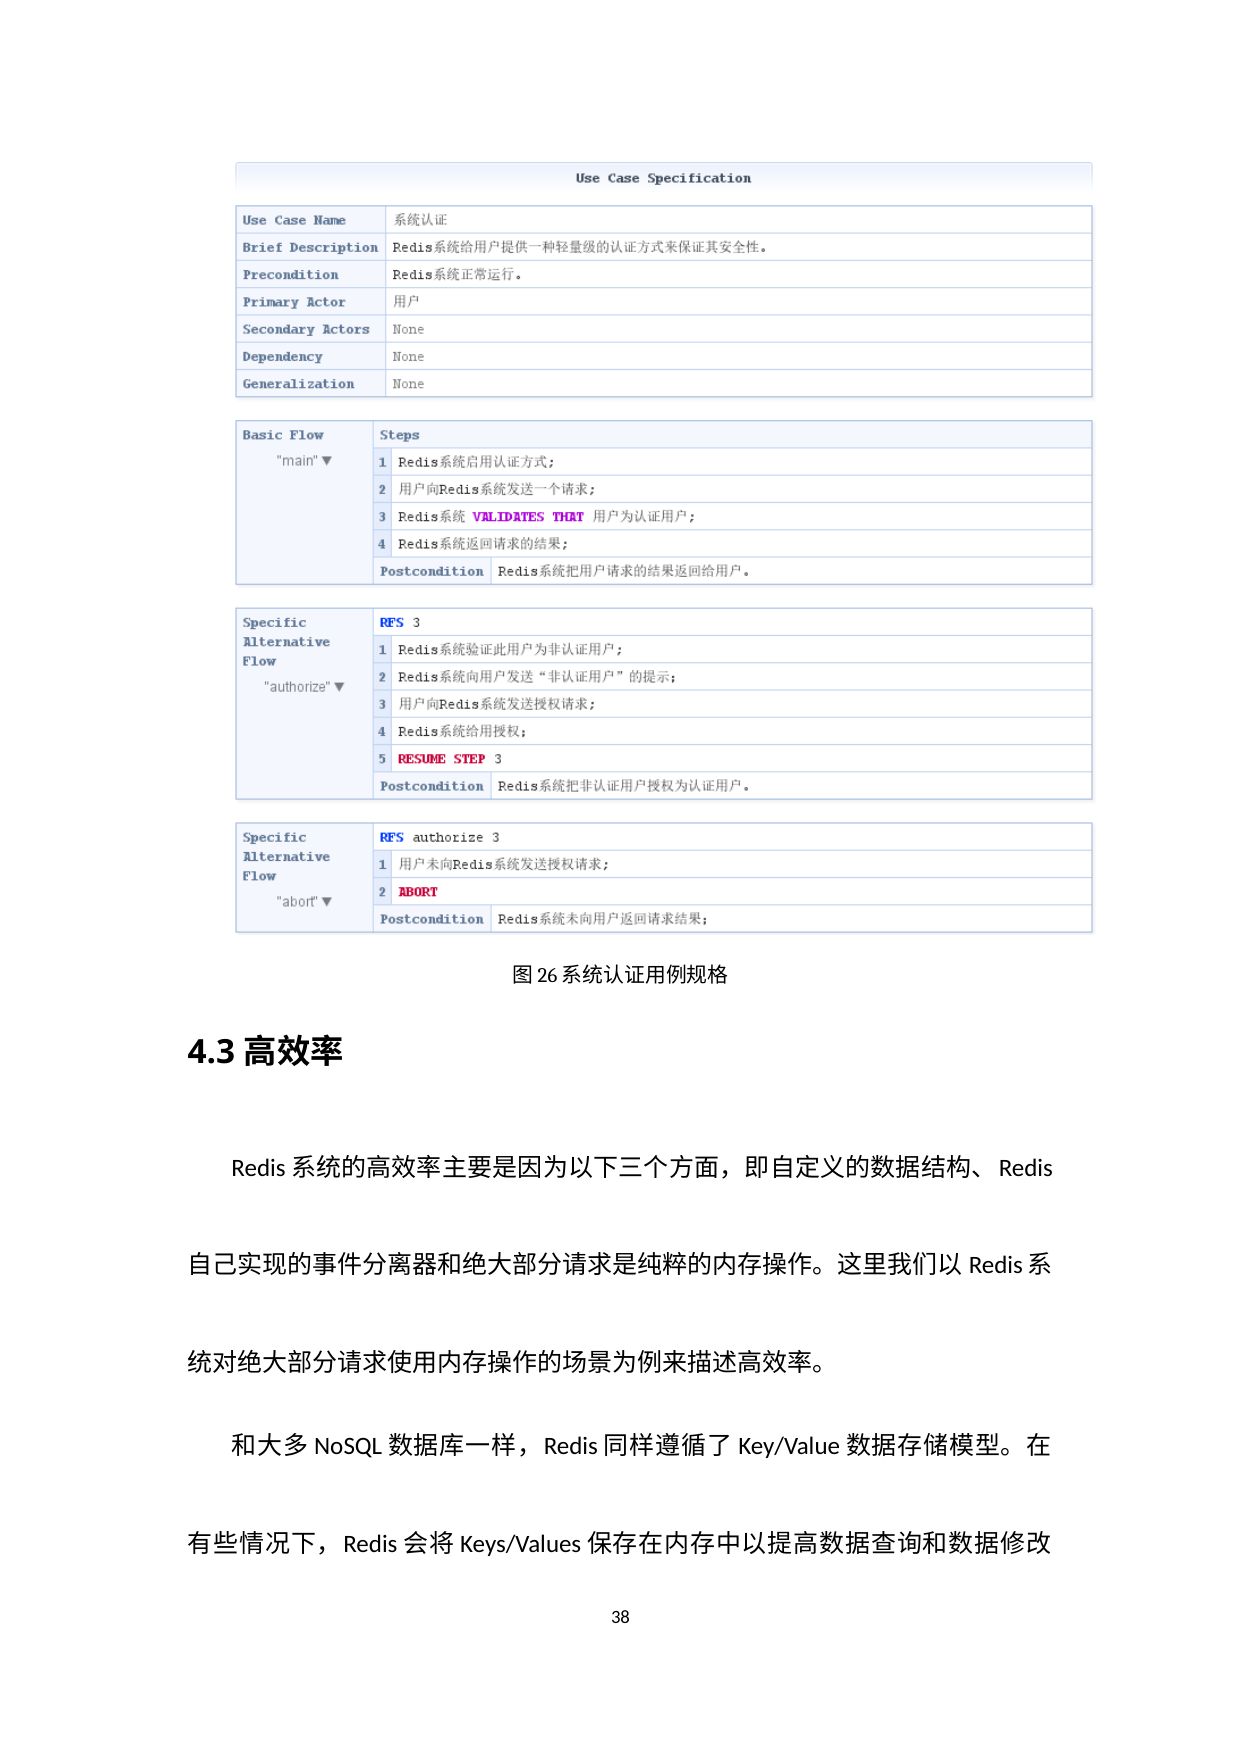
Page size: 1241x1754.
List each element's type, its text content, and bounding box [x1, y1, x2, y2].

picture [231, 161, 1096, 935]
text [187, 1411, 1053, 1574]
text 图 26 系统认证用例规格 [187, 957, 1053, 990]
text Redis系统的高效率主要是因为以下三个方面，即自定义的数据结构、Redis自己实现的事件分离器和绝大部分请求是纯粹的内存操作。这里我们以Redis系统对绝大部分请求使用内存操作的场景为例来描述高效率。 [187, 1133, 1053, 1393]
subtitle 4.3 高效率 [187, 1017, 1053, 1082]
